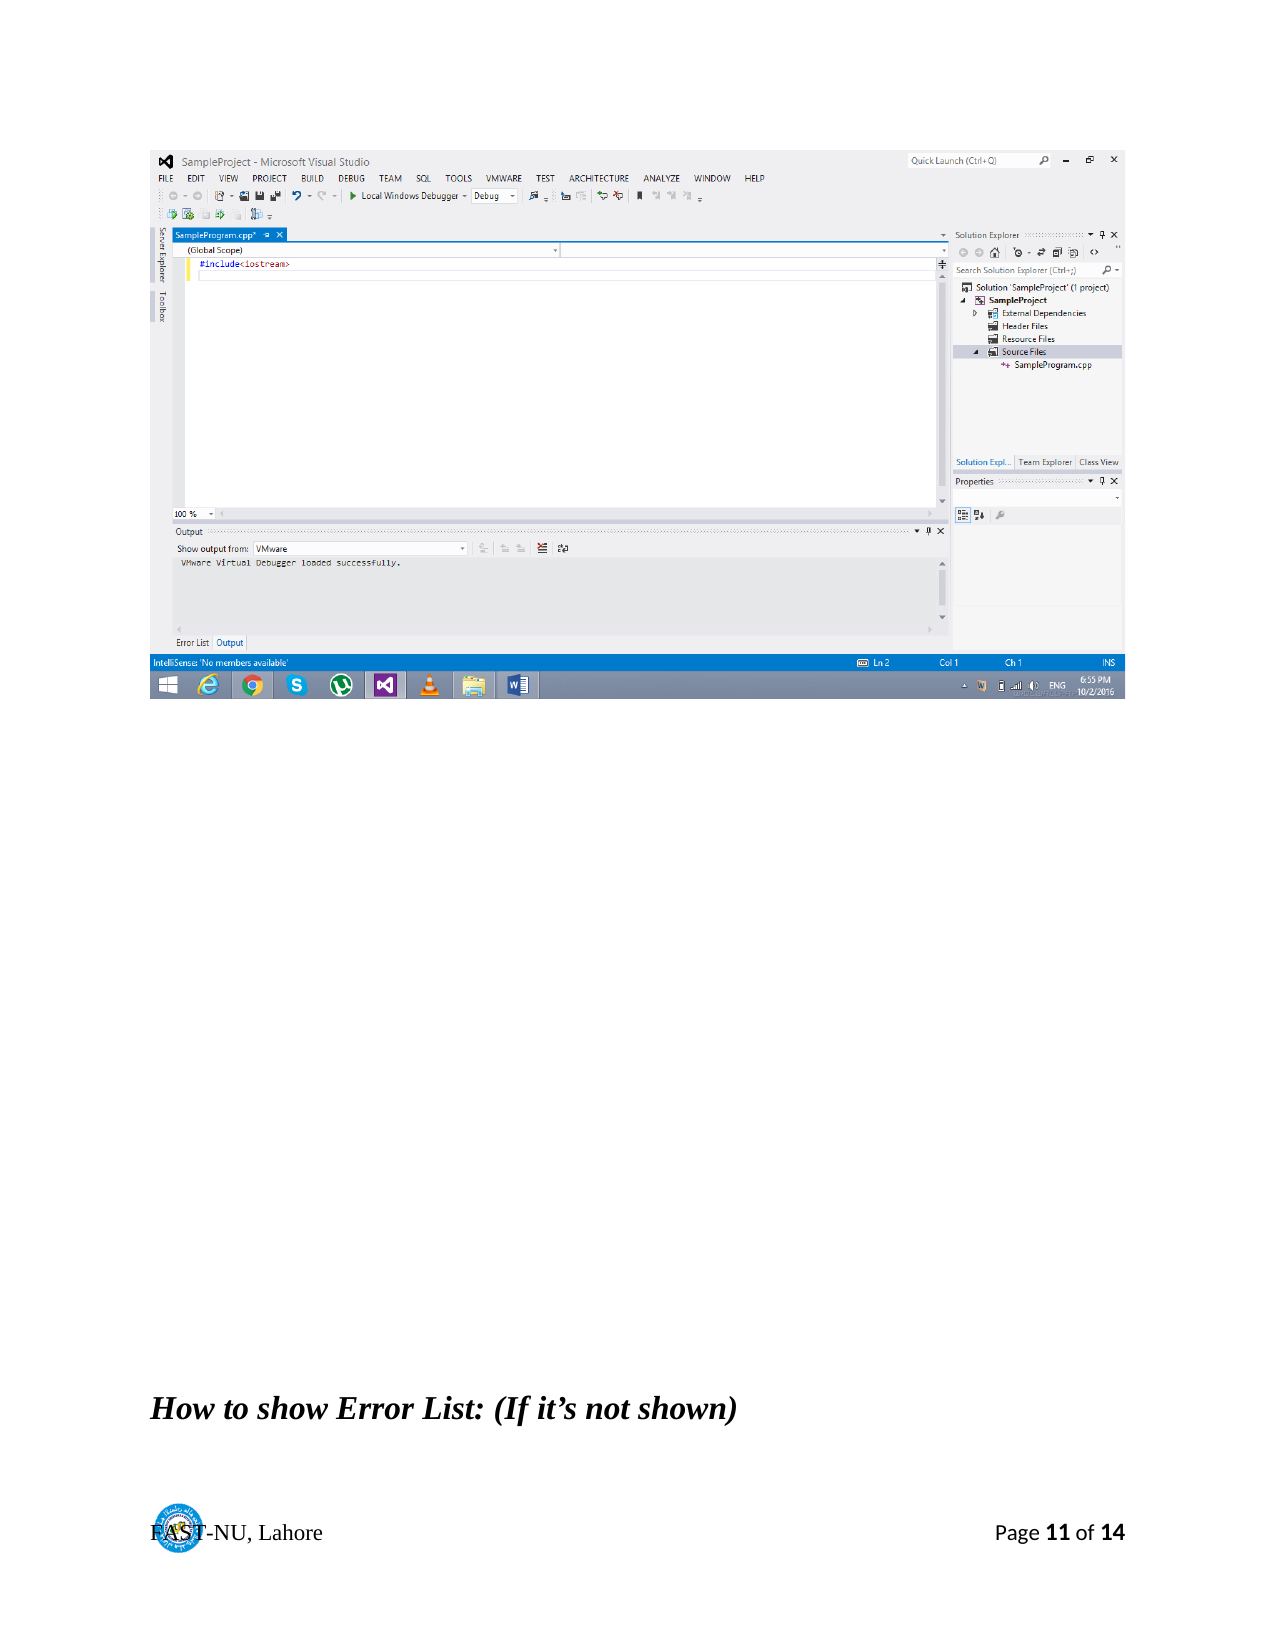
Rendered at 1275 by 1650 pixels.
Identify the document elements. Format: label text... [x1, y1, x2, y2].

picture [150, 1499, 207, 1557]
picture [150, 150, 1125, 699]
text How to show Error List: (If it’s not shown) [150, 1388, 1125, 1426]
